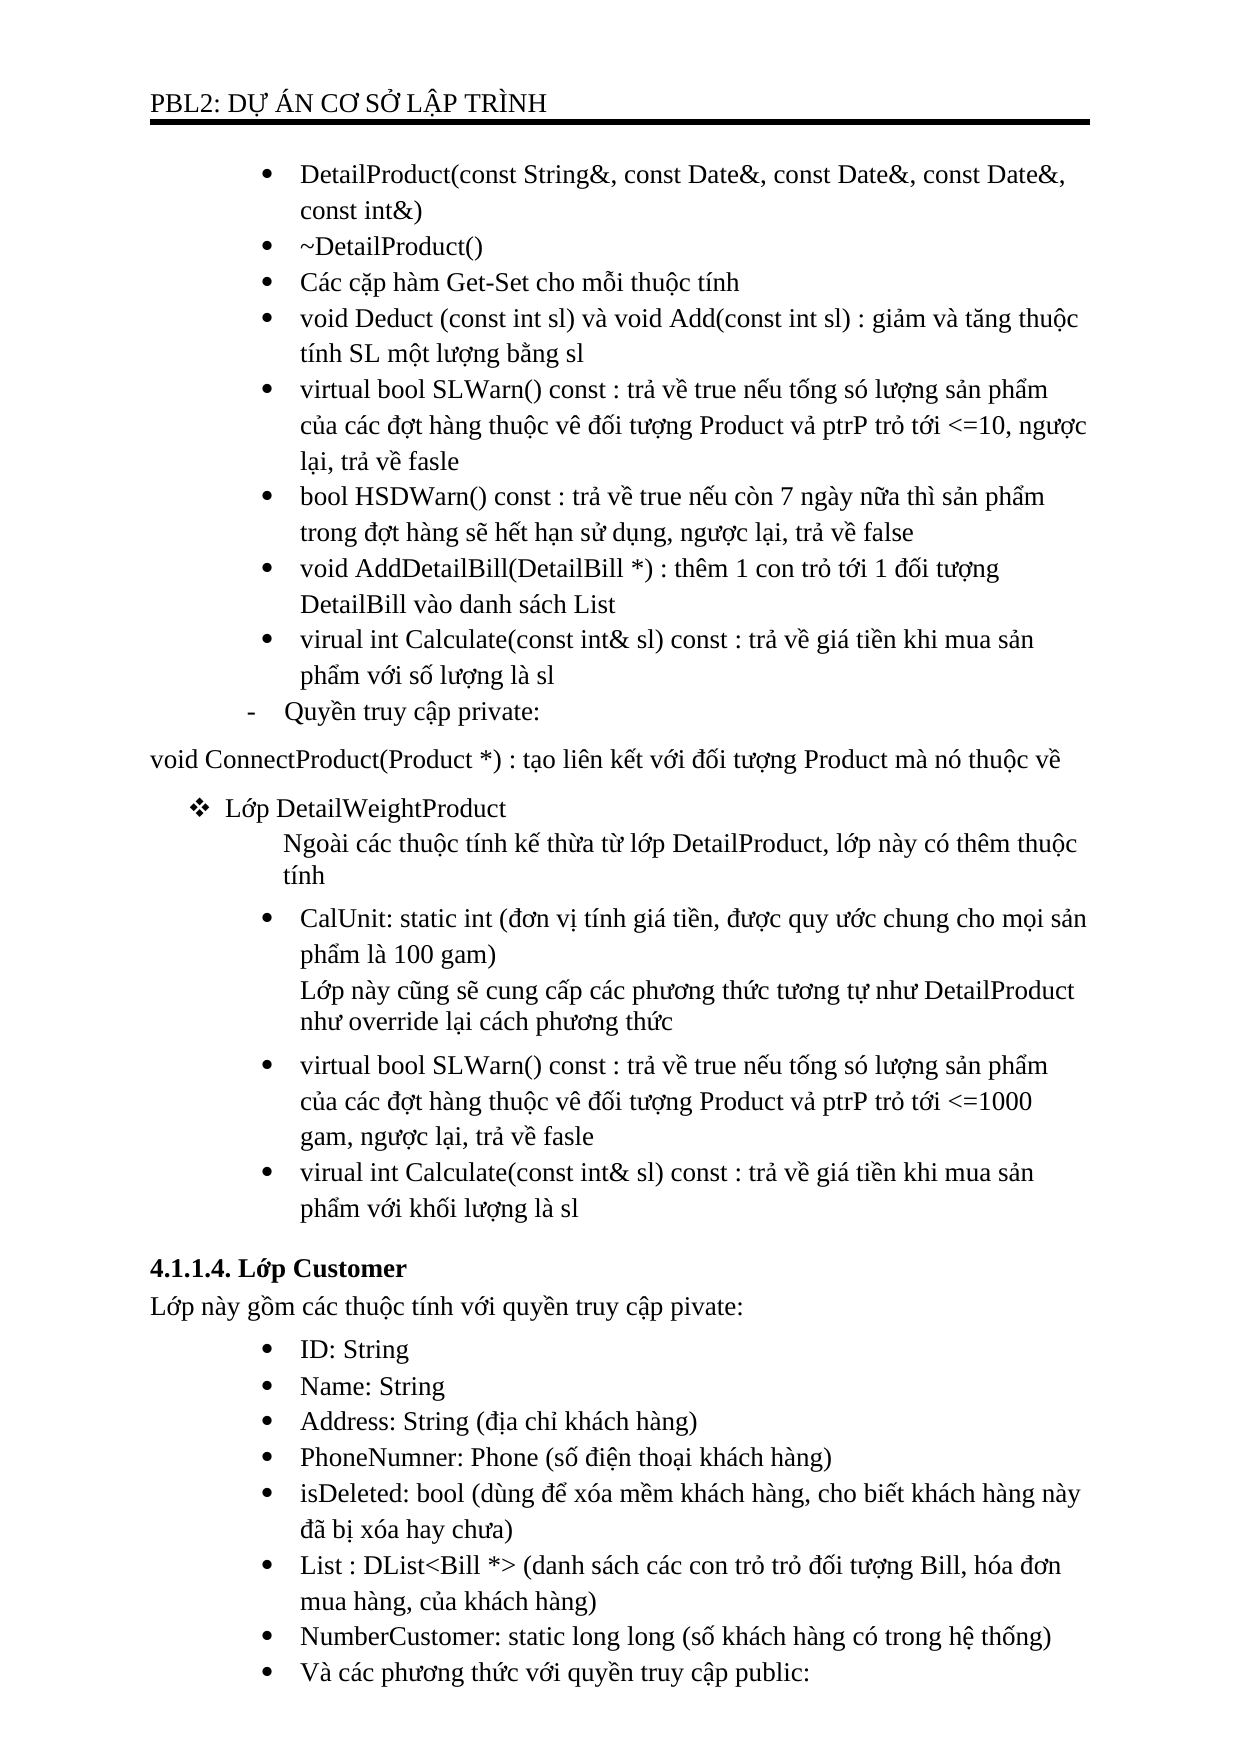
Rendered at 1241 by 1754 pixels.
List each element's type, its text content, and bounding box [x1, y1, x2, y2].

list void Deduct (const int sl) và void Add(const int sl) : giảm và tăng thuộc tính SL một lượng bằng sl [262, 302, 1090, 369]
text Lớp này gồm các thuộc tính với quyền truy cập pivate: [150, 1290, 1090, 1321]
list virual int Calculate(const int& sl) const : trả về giá tiền khi mua sản phẩm với số lượng là sl [262, 624, 1090, 691]
list virtual bool SLWarn() const : trả về true nếu tống só lượng sản phẩm của các đợt hàng thuộc vê đối tượng Product vả ptrP trỏ tới <=1000 gam, ngược lại, trả về fasle [262, 1049, 1090, 1151]
text void ConnectProduct(Product *) : tạo liên kết với đối tượng Product mà nó thuộc về [150, 743, 1090, 774]
list Quyền truy cập private: [247, 695, 1090, 726]
subtitle 4.1.1.4. Lớp Customer [150, 1253, 1090, 1284]
list ID: String [262, 1334, 1090, 1365]
list List : DList<Bill *> (danh sách các con trỏ trỏ đối tượng Bill, hóa đơn mua hàng, của khách hàng) [262, 1549, 1090, 1616]
list DetailProduct(const String&, const Date&, const Date&, const Date&, const int&) [262, 158, 1090, 225]
list isDeleted: bool (dùng để xóa mềm khách hàng, cho biết khách hàng này đã bị xóa hay chưa) [262, 1477, 1090, 1544]
list Name: String [262, 1369, 1090, 1401]
list virual int Calculate(const int& sl) const : trả về giá tiền khi mua sản phẩm với khối lượng là sl [262, 1156, 1090, 1223]
list NumberCustomer: static long long (số khách hàng có trong hệ thống) [262, 1621, 1090, 1652]
list virtual bool SLWarn() const : trả về true nếu tống só lượng sản phẩm của các đợt hàng thuộc vê đối tượng Product vả ptrP trỏ tới <=10, ngược lại, trả về fasle [262, 373, 1090, 476]
text Ngoài các thuộc tính kế thừa từ lớp DetailProduct, lớp này có thêm thuộc tính [283, 828, 1090, 890]
list bool HSDWarn() const : trả về true nếu còn 7 ngày nữa thì sản phẩm trong đợt hàng sẽ hết hạn sử dụng, ngược lại, trả về false [262, 481, 1090, 547]
list CalUnit: static int (đơn vị tính giá tiền, được quy ước chung cho mọi sản phẩm là 100 gam) [262, 902, 1090, 969]
list Và các phương thức với quyền truy cập public: [262, 1656, 1090, 1688]
list ~DetailProduct() [262, 230, 1090, 261]
list PhoneNumner: Phone (số điện thoại khách hàng) [262, 1441, 1090, 1473]
list Lớp DetailWeightProduct [187, 792, 1090, 823]
text Lớp này cũng sẽ cung cấp các phương thức tương tự như DetailProduct như override lại cách phương thức [300, 974, 1090, 1036]
list Các cặp hàm Get-Set cho mỗi thuộc tính [262, 266, 1090, 297]
list void AddDetailBill(DetailBill *) : thêm 1 con trỏ tới 1 đối tượng DetailBill vào danh sách List [262, 552, 1090, 619]
list Address: String (địa chỉ khách hàng) [262, 1406, 1090, 1437]
